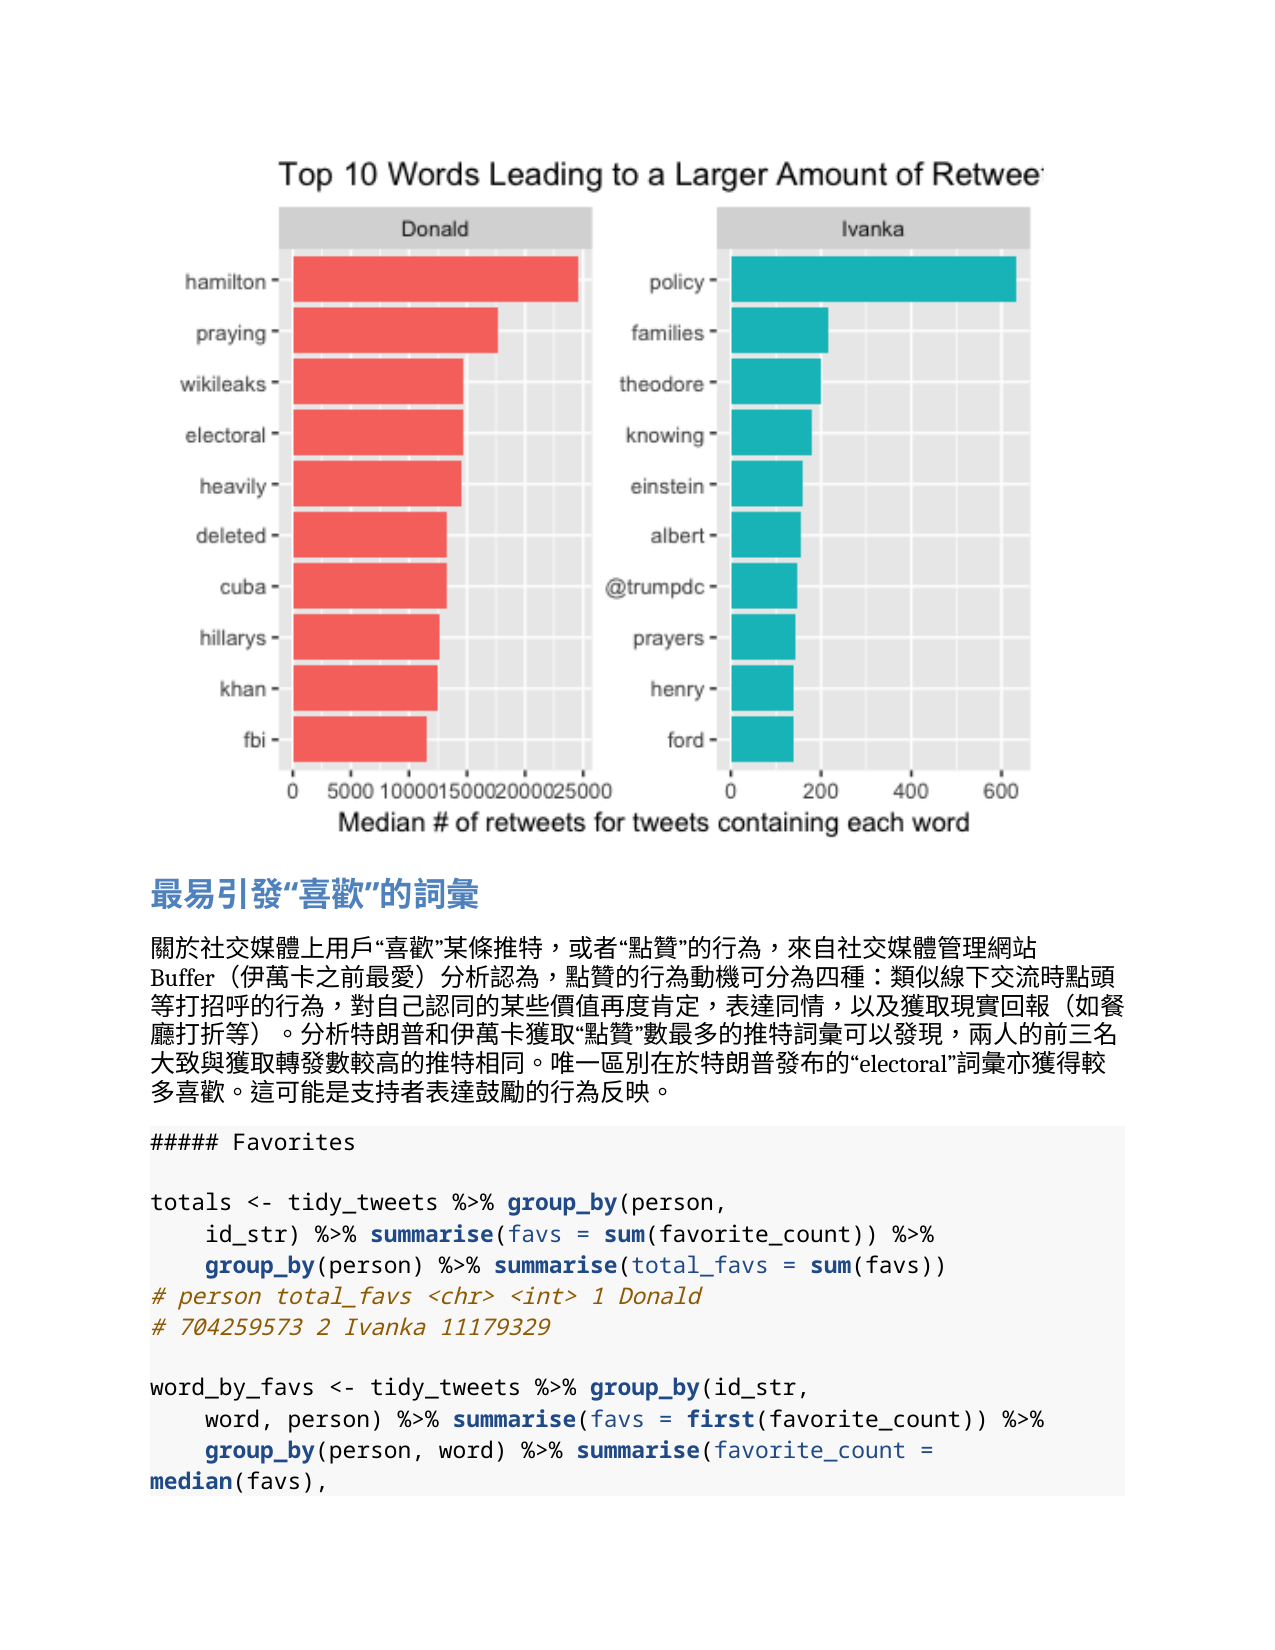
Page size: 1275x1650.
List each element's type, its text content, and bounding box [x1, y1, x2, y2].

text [150, 1126, 1125, 1496]
text 關於社交媒體上用戶“喜歡”某條推特，或者“點贊”的行為，來自社交媒體管理網站Buffer（伊萬卡之前最愛）分析認為，點贊的行為動機可分為四種：類似線下交流時點頭等打招呼的行為，對自己認同的某些價值再度肯定，表達同情，以及獲取現實回報（如餐廳打折等）。分析特朗普和伊萬卡獲取“點贊”數最多的推特詞彙可以發現，兩人的前三名大致與獲取轉發數較高的推特相同。唯一區別在於特朗普發布的“electoral”詞彙亦獲得較多喜歡。這可能是支持者表達鼓勵的行為反映。 [150, 935, 1125, 1107]
subtitle 最易引發“喜歡”的詞彙 [150, 871, 1125, 916]
picture [168, 150, 1044, 850]
